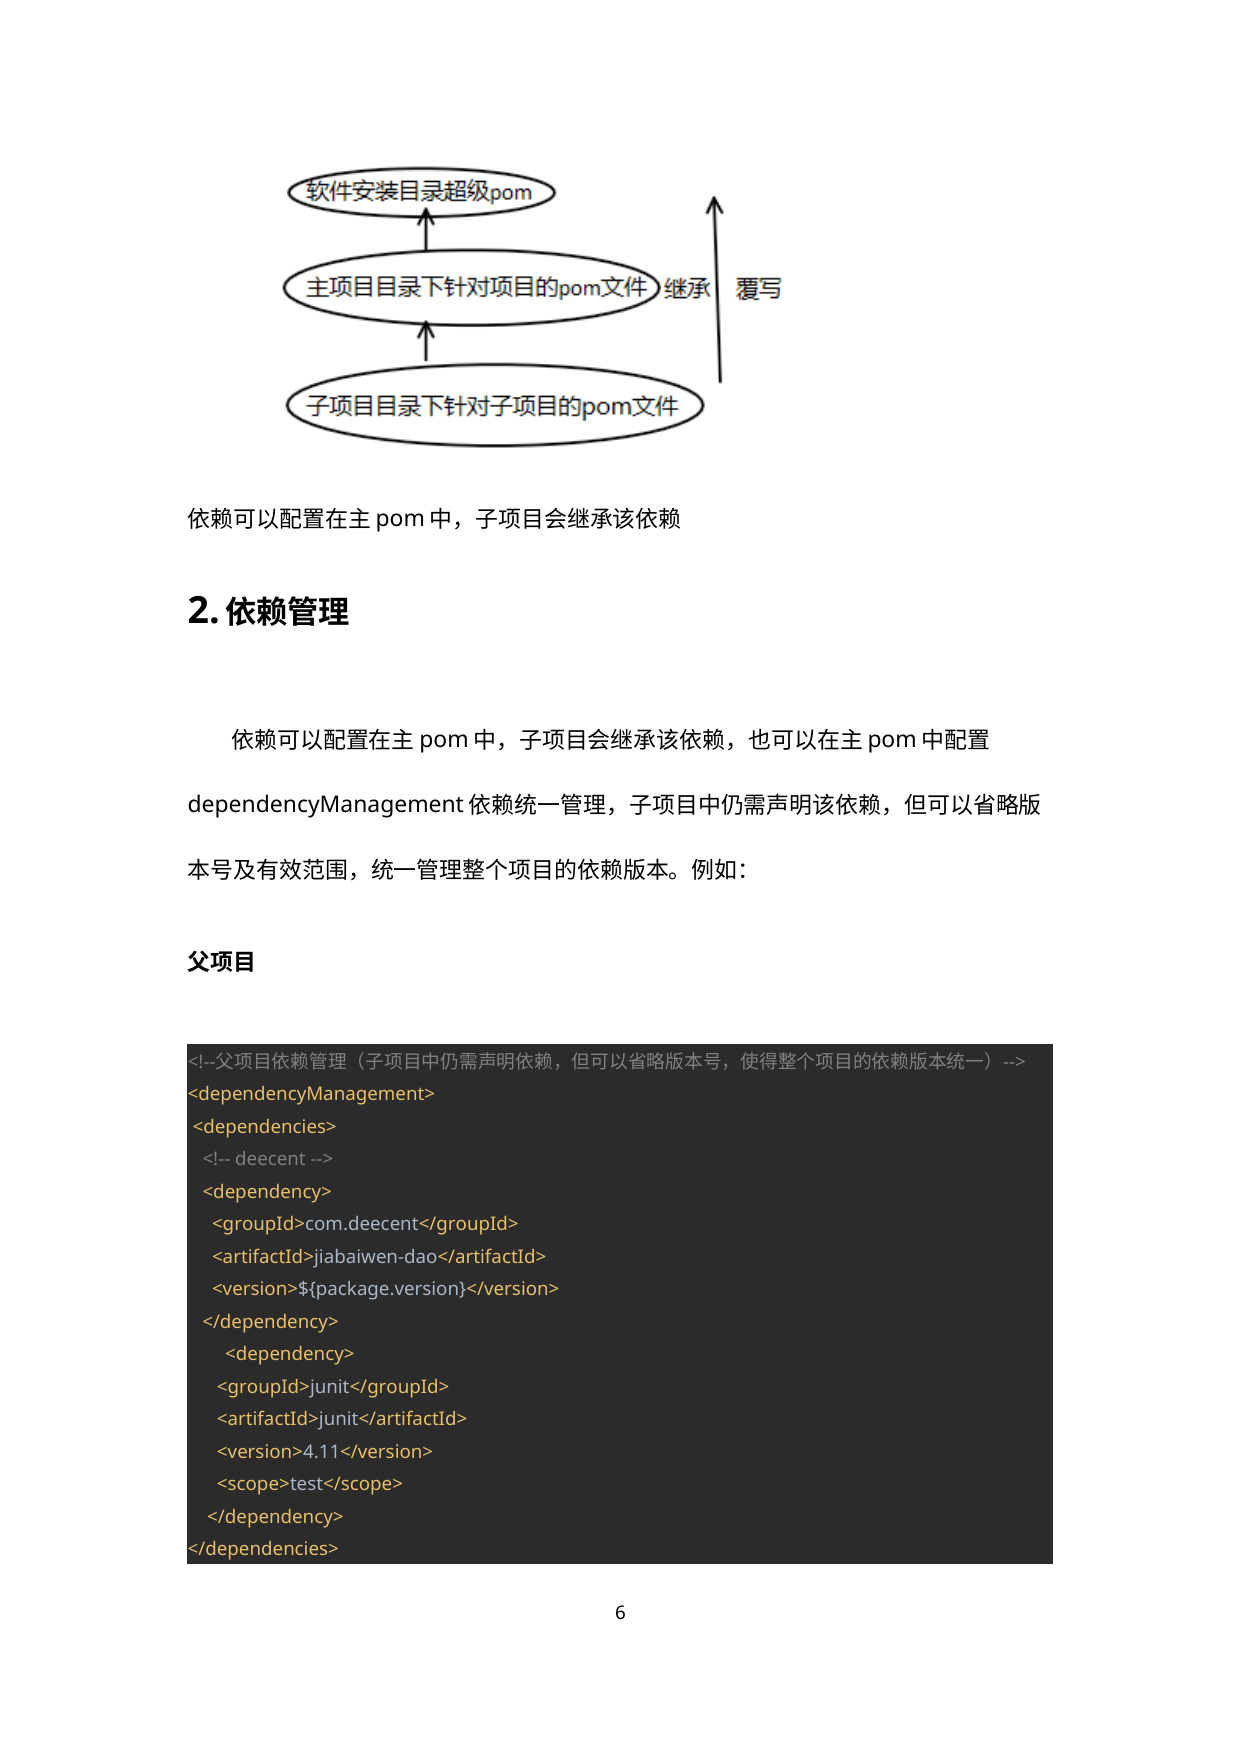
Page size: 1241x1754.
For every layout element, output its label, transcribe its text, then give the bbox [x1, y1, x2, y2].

subtitle 父项目 [187, 928, 1053, 993]
text 依赖可以配置在主pom中，子项目会继承该依赖 [187, 485, 1053, 550]
picture [275, 159, 866, 454]
text <!--父项目依赖管理（子项目中仍需声明依赖，但可以省略版本号，使得整个项目的依赖版本统一）--> <dependencyManagement> <dependencies> <!-- deecent --> <dependency> <groupId>com.deecent</groupId> <artifactId>jiabaiwen-dao</artifactId> <version>${package.version}</version> </dependency> [187, 1044, 1053, 1337]
subtitle 依赖管理 [187, 577, 1053, 642]
text <dependency> <groupId>junit</groupId> <artifactId>junit</artifactId> <version>4.11</version> <scope>test</scope> </dependency> [187, 1337, 1053, 1532]
text </dependencies> [187, 1532, 1053, 1564]
text 依赖可以配置在主pom中，子项目会继承该依赖，也可以在主pom中配置dependencyManagement依赖统一管理，子项目中仍需声明该依赖，但可以省略版本号及有效范围，统一管理整个项目的依赖版本。例如： [187, 706, 1053, 901]
